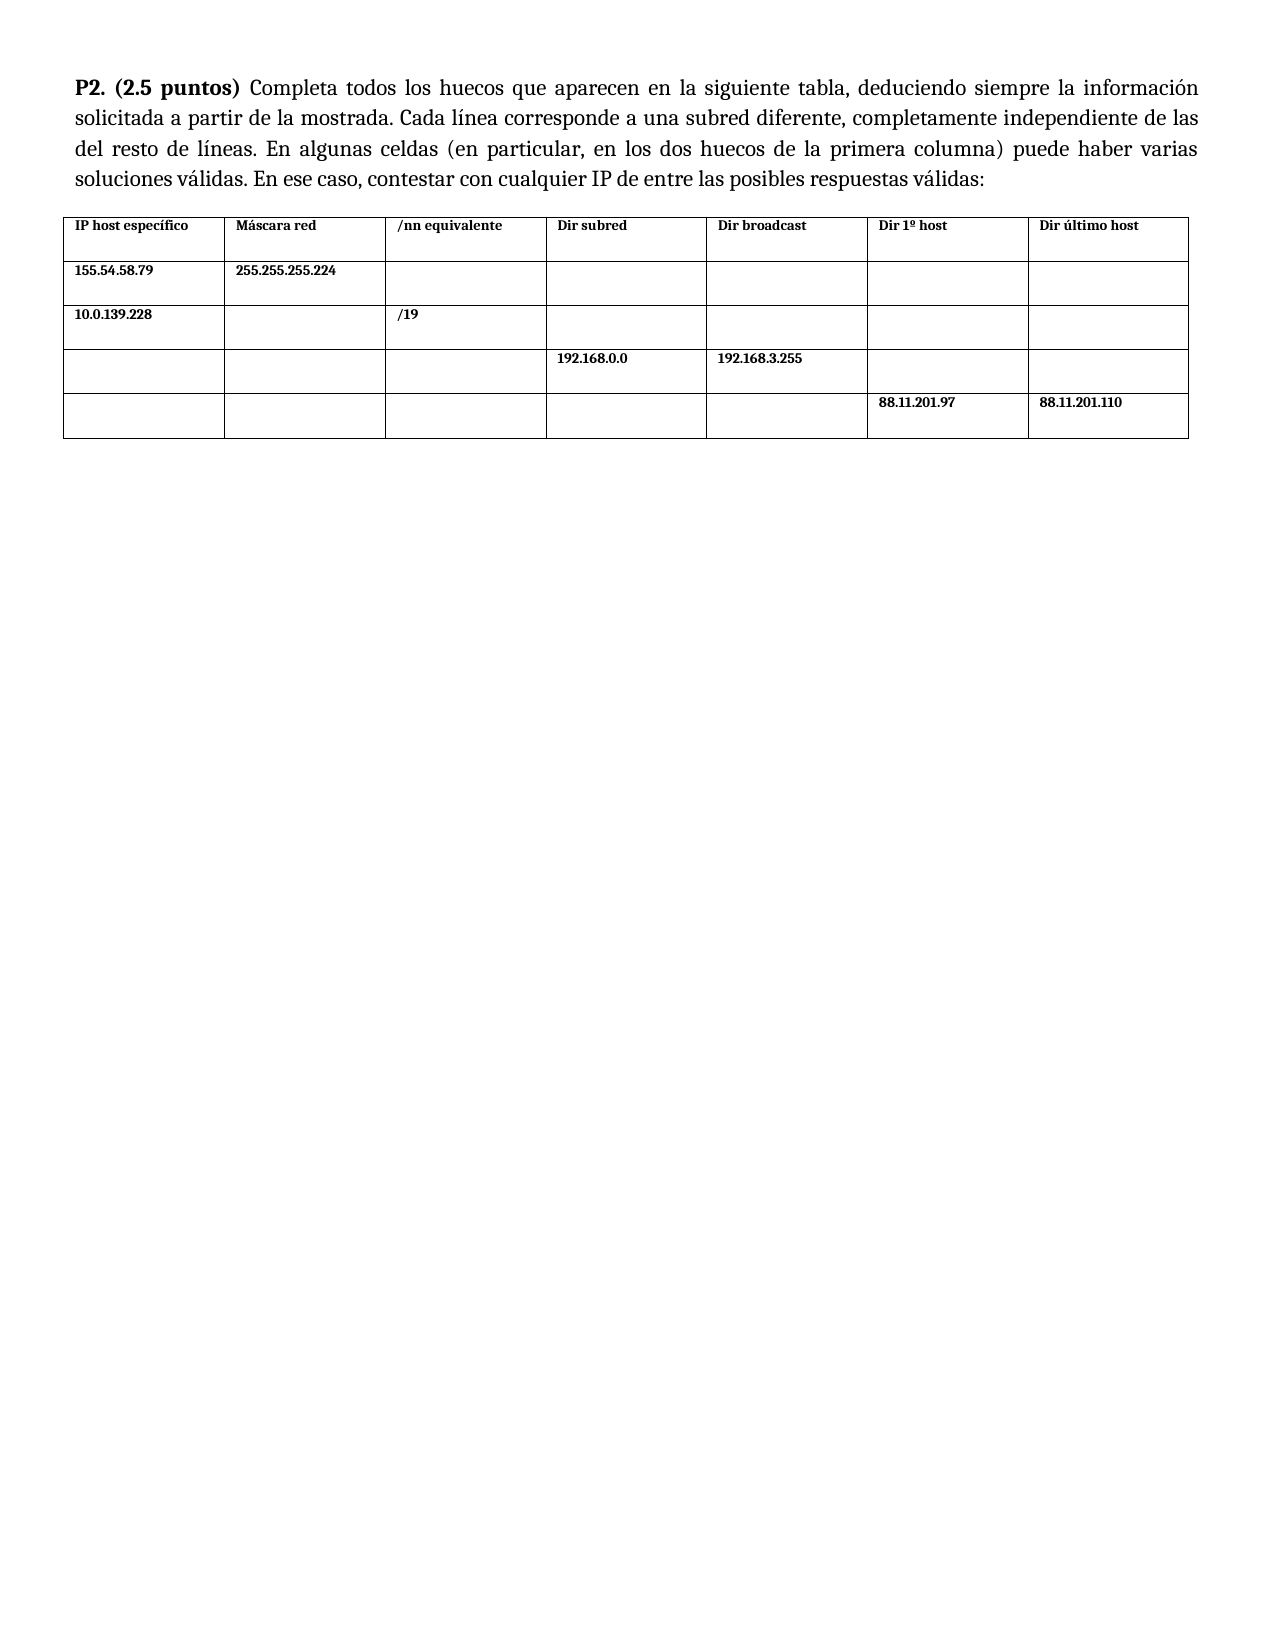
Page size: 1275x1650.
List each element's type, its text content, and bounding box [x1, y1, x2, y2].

table_cell 192.168.3.255 [707, 350, 867, 393]
table_cell 255.255.255.224 [225, 262, 385, 305]
table_cell [707, 306, 867, 349]
table_cell [1029, 350, 1188, 393]
table_cell [1029, 262, 1188, 305]
table_header IP host específico [64, 218, 224, 261]
table_header Dir broadcast [707, 218, 867, 261]
table_cell [1029, 306, 1188, 349]
table_cell [64, 394, 224, 437]
table_cell 192.168.0.0 [547, 350, 706, 393]
table_cell [386, 394, 546, 437]
table_cell [868, 262, 1028, 305]
table_header Máscara red [225, 218, 385, 261]
table_cell [225, 350, 385, 393]
table_cell [707, 394, 867, 437]
table_cell [868, 306, 1028, 349]
table_cell [547, 262, 706, 305]
table_cell [225, 306, 385, 349]
table_cell /19 [386, 306, 546, 349]
table_cell [547, 394, 706, 437]
text P2. (2.5 puntos) Completa todos los huecos que aparecen en la siguiente tabla, deduciendo siempre la información solicitada a partir de la mostrada. Cada línea corresponde a una subred diferente, completamente independiente de las del resto de líneas. En algunas celdas (en particular, en los dos huecos de la primera columna) puede haber varias soluciones válidas. En ese caso, contestar con cualquier IP de entre las posibles respuestas válidas: [75, 75, 1200, 192]
table_cell [386, 262, 546, 305]
table_header Dir subred [547, 218, 706, 261]
table_header Dir último host [1029, 218, 1188, 261]
table_cell 10.0.139.228 [64, 306, 224, 349]
table_cell 155.54.58.79 [64, 262, 224, 305]
table_cell [64, 350, 224, 393]
table_cell [386, 350, 546, 393]
table_cell [225, 394, 385, 437]
table_cell 88.11.201.97 [868, 394, 1028, 437]
table_cell [868, 350, 1028, 393]
table_header /nn equivalente [386, 218, 546, 261]
table_cell [707, 262, 867, 305]
table_cell [547, 306, 706, 349]
table_cell 88.11.201.110 [1029, 394, 1188, 437]
table_header Dir 1º host [868, 218, 1028, 261]
